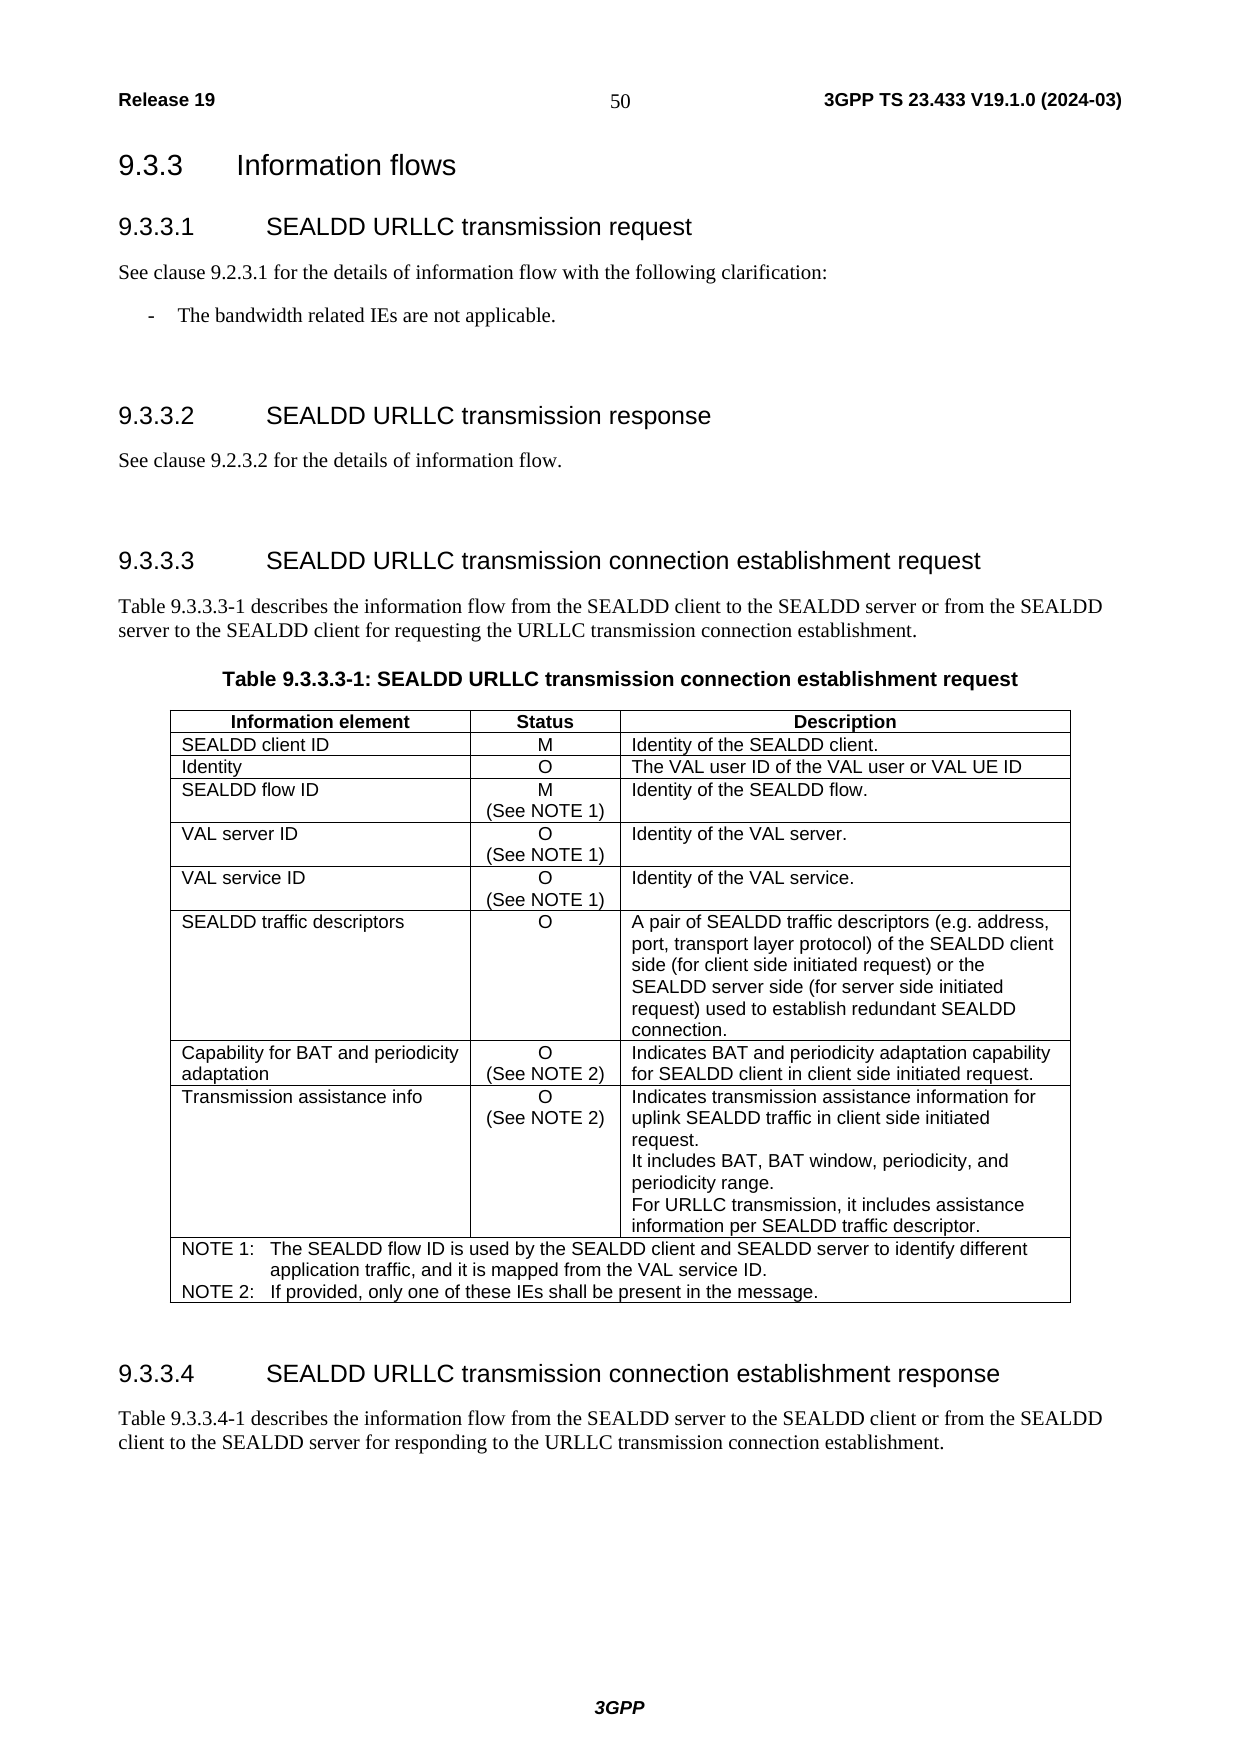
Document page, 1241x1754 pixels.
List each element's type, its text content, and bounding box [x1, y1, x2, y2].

text - The bandwidth related IEs are not applicable. [148, 303, 1122, 327]
table_header Information element [171, 711, 470, 732]
table_header Status [471, 711, 620, 732]
subtitle 9.3.3 Information flows [118, 147, 1122, 181]
text Table 9.3.3.4-1 describes the information flow from the SEALDD server to the SEALDD client or from the SEALDD client to the SEALDD server for responding to the URLLC transmission connection establishment. [118, 1406, 1122, 1454]
table_cell The VAL user ID of the VAL user or VAL UE ID [621, 756, 1070, 777]
text See clause 9.2.3.1 for the details of information flow with the following clarification: [118, 260, 1122, 284]
subtitle 9.3.3.3 SEALDD URLLC transmission connection establishment request [118, 546, 1122, 575]
table_cell O (See NOTE 2) [471, 1041, 620, 1084]
table_cell Identity of the VAL service. [621, 867, 1070, 910]
table_cell M [471, 733, 620, 755]
table_cell SEALDD client ID [171, 733, 470, 755]
table_header Description [621, 711, 1070, 732]
table_cell O [471, 756, 620, 777]
table_cell Identity of the SEALDD flow. [621, 779, 1070, 822]
text See clause 9.2.3.2 for the details of information flow. [118, 448, 1122, 472]
table_cell Transmission assistance info [171, 1086, 470, 1237]
table_cell NOTE 1: The SEALDD flow ID is used by the SEALDD client and SEALDD server to identify different application traffic, and it is mapped from the VAL service ID. NOTE 2: If provided, only one of these IEs shall be present in the message. [171, 1238, 1070, 1302]
table_cell Identity of the VAL server. [621, 823, 1070, 866]
table_cell Identity [171, 756, 470, 777]
table_cell O (See NOTE 1) [471, 823, 620, 866]
table_cell VAL server ID [171, 823, 470, 866]
table_cell M (See NOTE 1) [471, 779, 620, 822]
table_cell SEALDD traffic descriptors [171, 911, 470, 1040]
table_cell A pair of SEALDD traffic descriptors (e.g. address, port, transport layer protocol) of the SEALDD client side (for client side initiated request) or the SEALDD server side (for server side initiated request) used to establish redundant SEALDD connection. [621, 911, 1070, 1040]
subtitle 9.3.3.2 SEALDD URLLC transmission response [118, 401, 1122, 429]
table_cell O [471, 911, 620, 1040]
subtitle 9.3.3.4 SEALDD URLLC transmission connection establishment response [118, 1359, 1122, 1387]
table_cell Indicates transmission assistance information for uplink SEALDD traffic in client side initiated request. It includes BAT, BAT window, periodicity, and periodicity range. For URLLC transmission, it includes assistance information per SEALDD traffic descriptor. [621, 1086, 1070, 1237]
text Table 9.3.3.3-1: SEALDD URLLC transmission connection establishment request [118, 667, 1122, 691]
table_cell SEALDD flow ID [171, 779, 470, 822]
table_cell VAL service ID [171, 867, 470, 910]
table_cell Capability for BAT and periodicity adaptation [171, 1041, 470, 1084]
table_cell O (See NOTE 1) [471, 867, 620, 910]
table_cell Identity of the SEALDD client. [621, 733, 1070, 755]
table_cell Indicates BAT and periodicity adaptation capability for SEALDD client in client side initiated request. [621, 1041, 1070, 1084]
text Table 9.3.3.3-1 describes the information flow from the SEALDD client to the SEALDD server or from the SEALDD server to the SEALDD client for requesting the URLLC transmission connection establishment. [118, 594, 1122, 642]
subtitle 9.3.3.1 SEALDD URLLC transmission request [118, 212, 1122, 241]
table_cell O (See NOTE 2) [471, 1086, 620, 1237]
